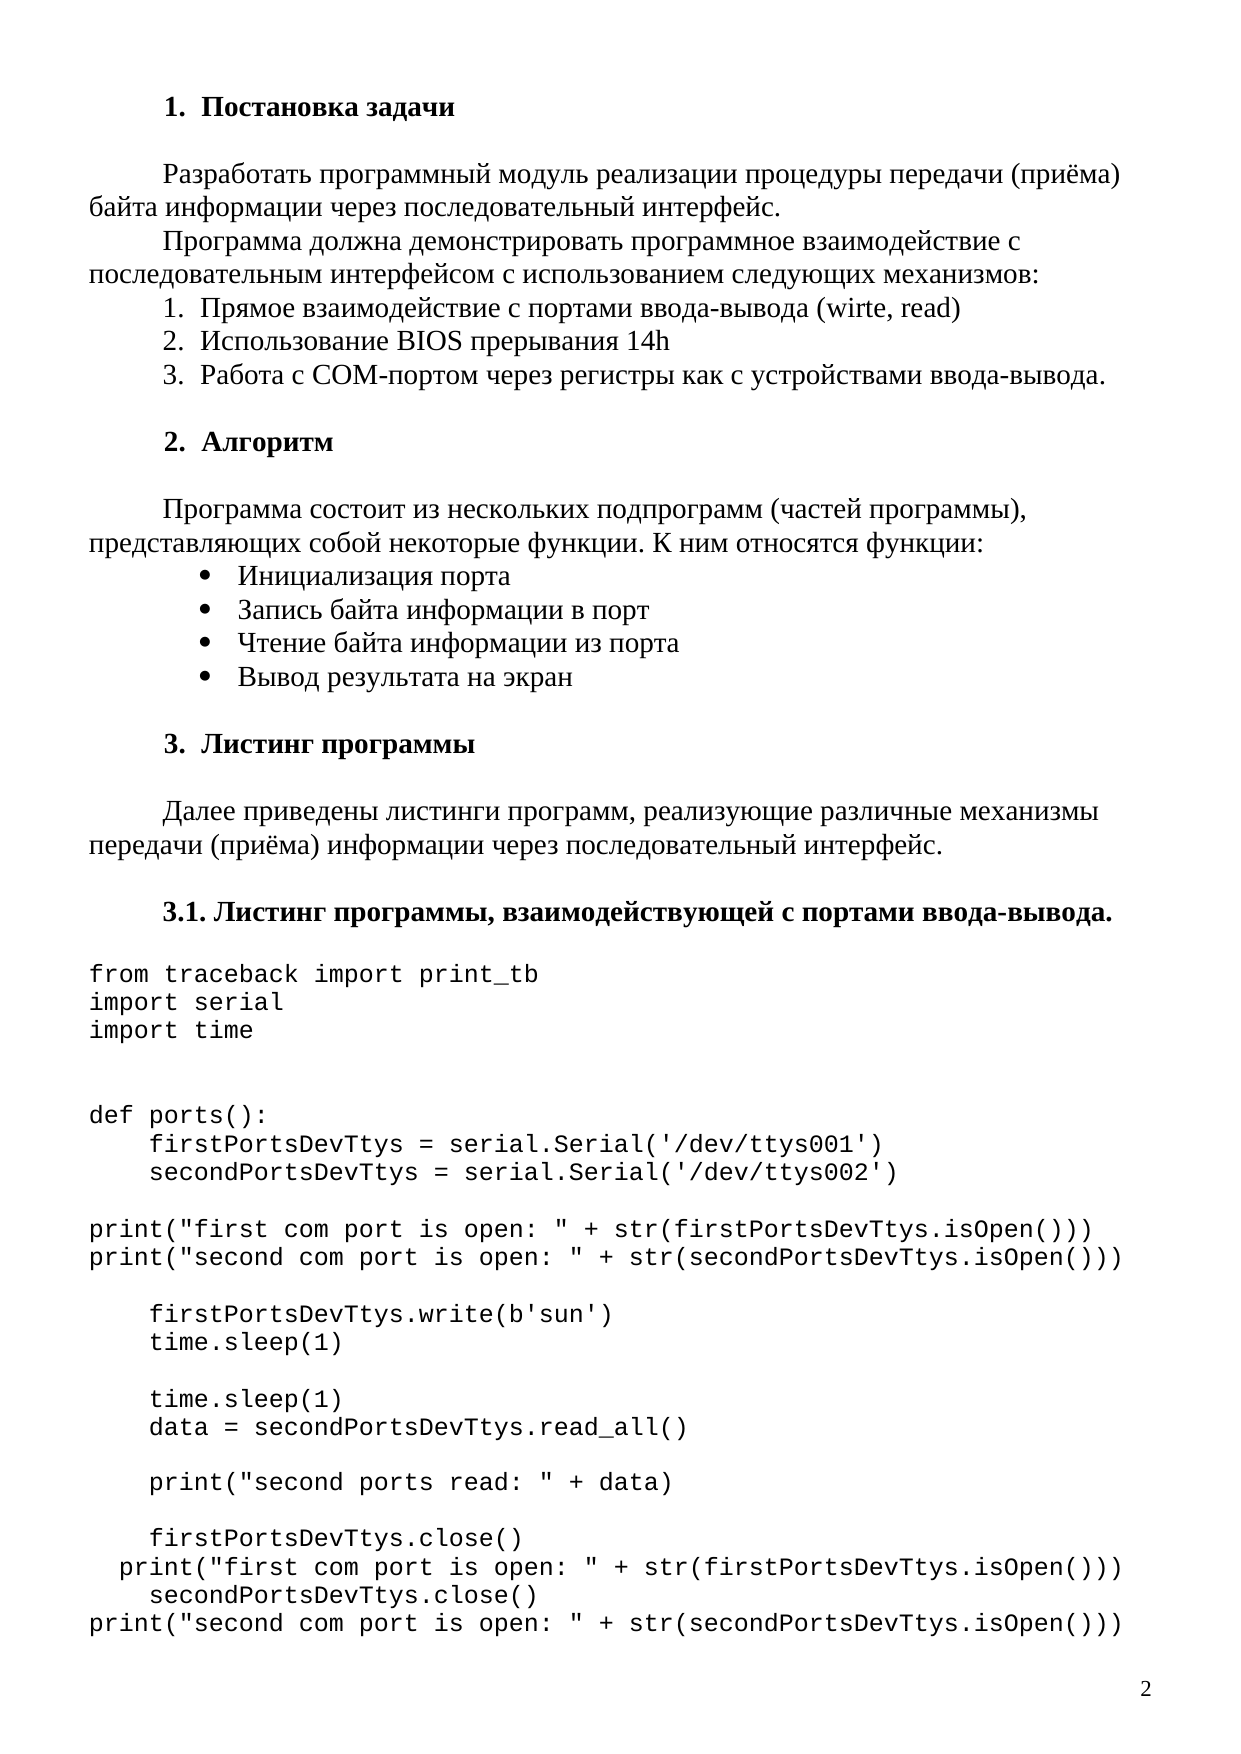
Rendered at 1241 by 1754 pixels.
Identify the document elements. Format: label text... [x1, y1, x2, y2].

text print("second com port is open: " + str(secondPortsDevTtys.isOpen())) [89, 1244, 1152, 1273]
text import time [89, 1018, 1152, 1046]
title Алгоритм [164, 424, 1152, 458]
text time.sleep(1) [89, 1329, 1152, 1358]
text print("first com port is open: " + str(firstPortsDevTtys.isOpen())) [89, 1554, 1152, 1582]
title Программа должна демонстрировать программное взаимодействие с последовательным интерфейсом с использованием следующих механизмов: [89, 223, 1152, 290]
text firstPortsDevTtys = serial.Serial('/dev/ttys001') [89, 1131, 1152, 1159]
title Работа с COM-портом через регистры как с устройствами ввода-вывода. [162, 357, 1152, 391]
text Далее приведены листинги программ, реализующие различные механизмы передачи (приёма) информации через последовательный интерфейс. [89, 793, 1152, 861]
text from traceback import print_tb [89, 961, 1152, 989]
title Запись байта информации в порт [200, 592, 1152, 626]
title Инициализация порта [200, 558, 1152, 592]
text print("second ports read: " + data) [89, 1469, 1152, 1497]
text print("second com port is open: " + str(secondPortsDevTtys.isOpen())) [89, 1611, 1152, 1639]
text secondPortsDevTtys = serial.Serial('/dev/ttys002') [89, 1159, 1152, 1188]
text secondPortsDevTtys.close() [89, 1582, 1152, 1611]
title Использование BIOS прерывания 14h [162, 323, 1152, 357]
title Постановка задачи [164, 89, 1152, 122]
text def ports(): [89, 1103, 1152, 1131]
title 3.1. Листинг программы, взаимодействующей с портами ввода-вывода. [89, 894, 1152, 928]
text import serial [89, 989, 1152, 1018]
title Прямое взаимодействие с портами ввода-вывода (wirte, read) [162, 290, 1152, 323]
title Вывод результата на экран [200, 659, 1152, 693]
title Листинг программы [164, 726, 1152, 760]
title Разработать программный модуль реализации процедуры передачи (приёма) байта информации через последовательный интерфейс. [89, 156, 1152, 223]
text data = secondPortsDevTtys.read_all() [89, 1414, 1152, 1443]
text firstPortsDevTtys.close() [89, 1526, 1152, 1554]
text print("first com port is open: " + str(firstPortsDevTtys.isOpen())) [89, 1216, 1152, 1244]
title Чтение байта информации из порта [200, 626, 1152, 659]
text firstPortsDevTtys.write(b'sun') [89, 1301, 1152, 1329]
text time.sleep(1) [89, 1386, 1152, 1414]
title Программа состоит из нескольких подпрограмм (частей программы), представляющих собой некоторые функции. К ним относятся функции: [89, 491, 1152, 558]
